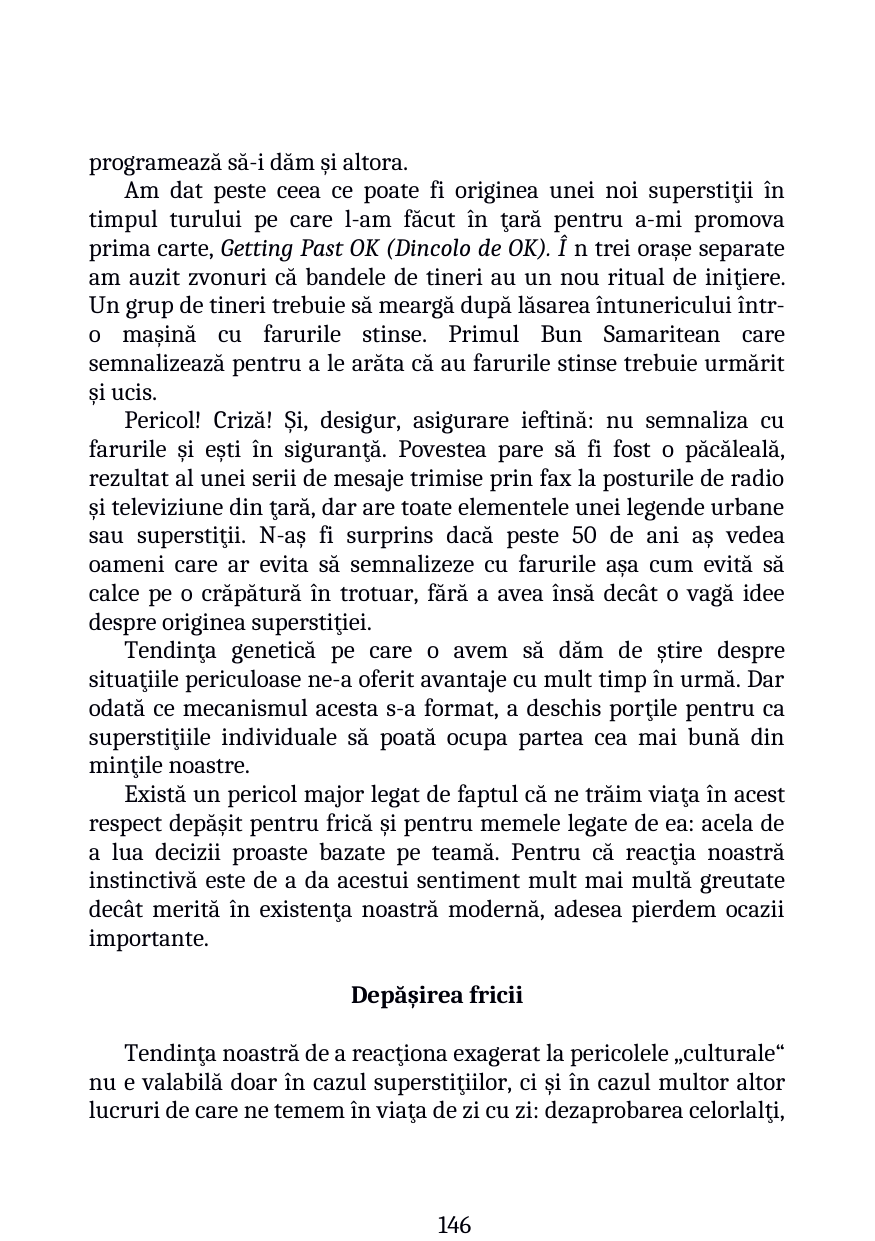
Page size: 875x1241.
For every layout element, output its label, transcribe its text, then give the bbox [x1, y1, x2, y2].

text Există un pericol major legat de faptul că ne trăim viaţa în acest respect depăşit pentru frică şi pentru memele legate de ea: acela de a lua decizii proaste bazate pe teamă. Pentru că reacţia noastră instinctivă este de a da acestui sentiment mult mai multă greutate decât merită în existenţa noastră modernă, adesea pierdem ocazii importante. [89, 780, 785, 952]
text Tendinţa genetică pe care o avem să dăm de ştire despre situaţiile periculoase ne-a oferit avantaje cu mult timp în urmă. Dar odată ce mecanismul acesta s-a format, a deschis porţile pentru ca superstiţiile individuale să poată ocupa partea cea mai bună din minţile noastre. [89, 636, 785, 780]
text Pericol! Criză! Şi, desigur, asigurare ieftină: nu semnaliza cu farurile şi eşti în siguranţă. Povestea pare să fi fost o păcăleală, rezultat al unei serii de mesaje trimise prin fax la posturile de radio şi televiziune din ţară, dar are toate elementele unei legende urbane sau superstiţii. N-aş fi surprins dacă peste 50 de ani aş vedea oameni care ar evita să semnalizeze cu farurile aşa cum evită să calce pe o crăpătură în trotuar, fără a avea însă decât o vagă idee despre originea superstiţiei. [89, 406, 785, 636]
subtitle Depăşirea fricii [89, 981, 785, 1010]
text Am dat peste ceea ce poate fi originea unei noi superstiţii în timpul turului pe care l-am făcut în ţară pentru a-mi promova prima carte, Getting Past OK (Dincolo de OK). Î n trei oraşe separate am auzit zvonuri că bandele de tineri au un nou ritual de iniţiere. Un grup de tineri trebuie să meargă după lăsarea întunericului într-o maşină cu farurile stinse. Primul Bun Samaritean care semnalizează pentru a le arăta că au farurile stinse trebuie urmărit şi ucis. [89, 176, 785, 406]
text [89, 147, 785, 176]
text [89, 1039, 785, 1125]
